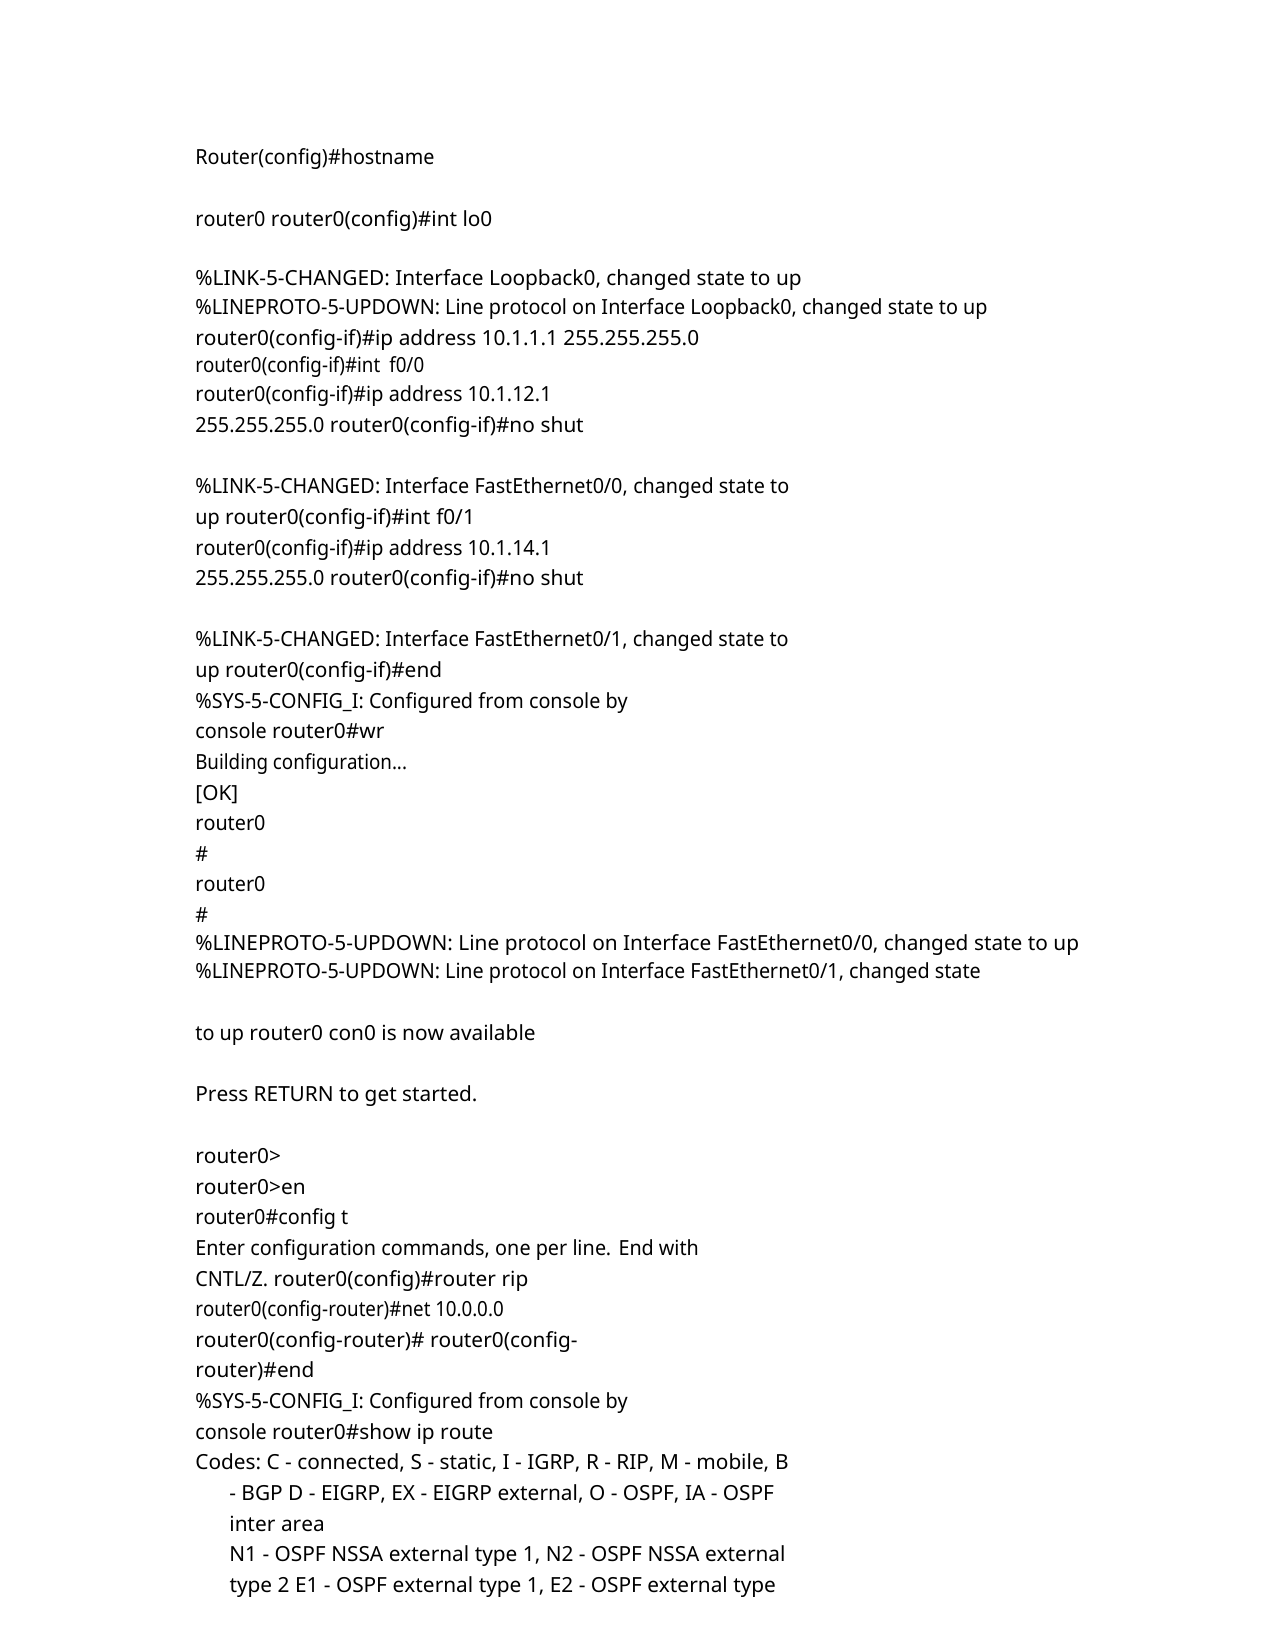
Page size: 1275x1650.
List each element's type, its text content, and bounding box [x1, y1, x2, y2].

text router0(config‐if)#int f0/0 [195, 353, 1152, 377]
text %LINK‐5‐CHANGED: Interface FastEthernet0/1, changed state to up router0(config‐if)#end [195, 624, 794, 683]
text Codes: C ‐ connected, S ‐ static, I ‐ IGRP, R ‐ RIP, M ‐ mobile, B ‐ BGP D ‐ EIGRP, EX ‐ EIGRP external, O ‐ OSPF, IA ‐ OSPF inter area [195, 1447, 788, 1537]
text %SYS‐5‐CONFIG_I: Configured from console by console router0#wr [195, 686, 677, 745]
text %LINEPROTO‐5‐UPDOWN: Line protocol on Interface FastEthernet0/1, changed state to up router0 con0 is now available [195, 957, 998, 1046]
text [229, 1539, 788, 1598]
text router0(config‐if)#ip address 10.1.14.1 255.255.255.0 router0(config‐if)#no shut [195, 533, 664, 592]
text %LINEPROTO‐5‐UPDOWN: Line protocol on Interface Loopback0, changed state to up router0(config‐if)#ip address 10.1.1.1 255.255.255.0 [195, 292, 1095, 351]
text %LINK‐5‐CHANGED: Interface FastEthernet0/0, changed state to up router0(config‐if)#int f0/1 [195, 471, 807, 531]
text Building configuration... [OK] [195, 747, 440, 806]
text Router(config)#hostname router0 router0(config)#int lo0 [195, 142, 493, 232]
text router0(config‐if)#ip address 10.1.12.1 255.255.255.0 router0(config‐if)#no shut [195, 379, 664, 438]
text %SYS‐5‐CONFIG_I: Configured from console by console router0#show ip route [195, 1386, 677, 1445]
text %LINEPROTO‐5‐UPDOWN: Line protocol on Interface FastEthernet0/0, changed state to up [195, 931, 1152, 955]
text router0> router0>en router0#config t [195, 1141, 348, 1231]
text Enter configuration commands, one per line. End with CNTL/Z. router0(config)#router rip [195, 1233, 747, 1292]
text Press RETURN to get started. [195, 1079, 1152, 1108]
text router0(config‐router)#net 10.0.0.0 router0(config‐router)# router0(config‐router)#end [195, 1294, 614, 1384]
text %LINK‐5‐CHANGED: Interface Loopback0, changed state to up [195, 266, 1152, 290]
text router0# router0# [195, 808, 273, 928]
